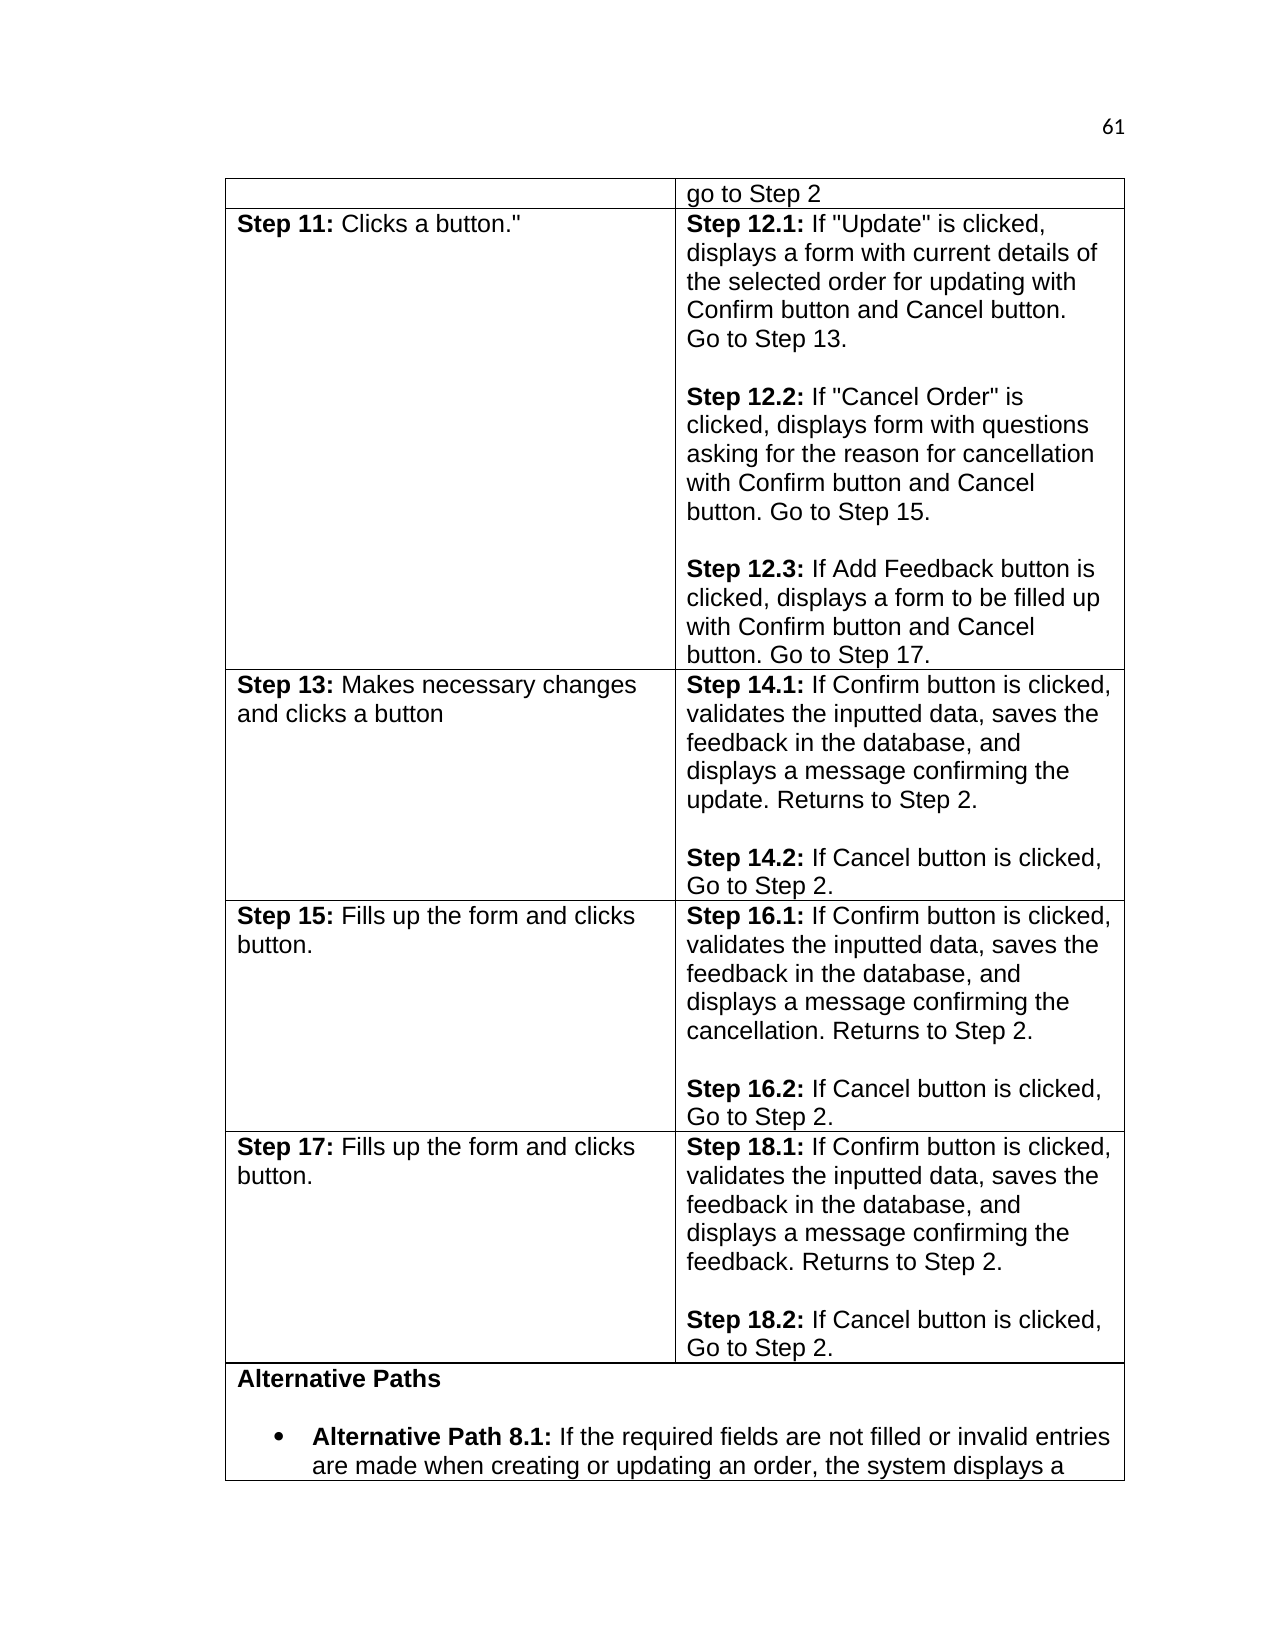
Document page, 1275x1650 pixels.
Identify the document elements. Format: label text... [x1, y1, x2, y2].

table_cell Step 12.1: If "Update" is clicked, displays a form with current details of the selected order for updating with Confirm button and Cancel button. Go to Step 13. Step 12.2: If "Cancel Order" is clicked, displays form with questions asking for the reason for cancellation with Confirm button and Cancel button. Go to Step 15. Step 12.3: If Add Feedback button is clicked, displays a form to be filled up with Confirm button and Cancel button. Go to Step 17. [676, 209, 1124, 669]
table_cell Step 13: Makes necessary changes and clicks a button [226, 670, 675, 900]
table_cell Step 14.1: If Confirm button is clicked, validates the inputted data, saves the feedback in the database, and displays a message confirming the update. Returns to Step 2. Step 14.2: If Cancel button is clicked, Go to Step 2. [676, 670, 1124, 900]
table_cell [676, 179, 1124, 208]
table_cell Step 17: Fills up the form and clicks button. [226, 1132, 675, 1362]
table_cell Step 16.1: If Confirm button is clicked, validates the inputted data, saves the feedback in the database, and displays a message confirming the cancellation. Returns to Step 2. Step 16.2: If Cancel button is clicked, Go to Step 2. [676, 901, 1124, 1131]
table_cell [226, 179, 675, 208]
table_cell Step 18.1: If Confirm button is clicked, validates the inputted data, saves the feedback in the database, and displays a message confirming the feedback. Returns to Step 2. Step 18.2: If Cancel button is clicked, Go to Step 2. [676, 1132, 1124, 1362]
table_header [226, 1364, 1124, 1480]
table_cell Step 15: Fills up the form and clicks button. [226, 901, 675, 1131]
table_cell Step 11: Clicks a button." [226, 209, 675, 669]
